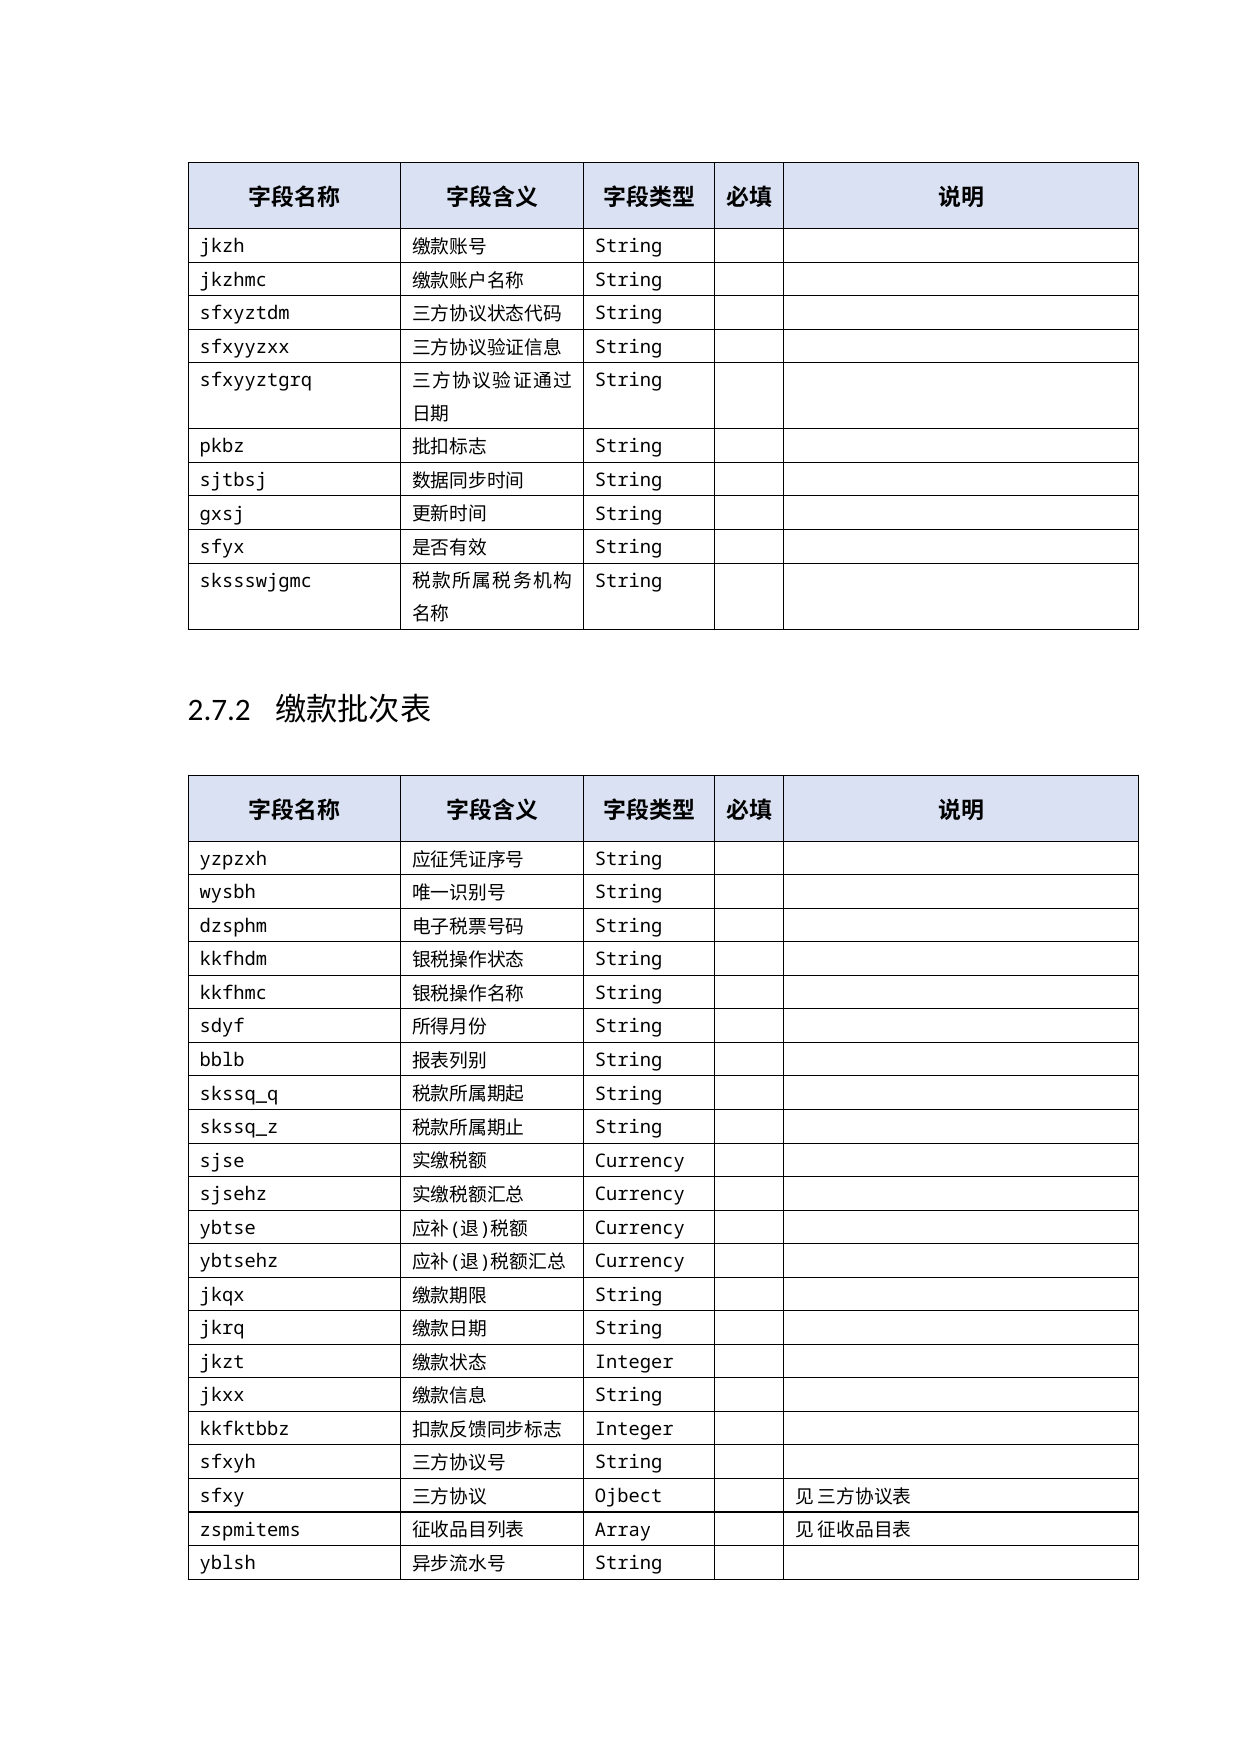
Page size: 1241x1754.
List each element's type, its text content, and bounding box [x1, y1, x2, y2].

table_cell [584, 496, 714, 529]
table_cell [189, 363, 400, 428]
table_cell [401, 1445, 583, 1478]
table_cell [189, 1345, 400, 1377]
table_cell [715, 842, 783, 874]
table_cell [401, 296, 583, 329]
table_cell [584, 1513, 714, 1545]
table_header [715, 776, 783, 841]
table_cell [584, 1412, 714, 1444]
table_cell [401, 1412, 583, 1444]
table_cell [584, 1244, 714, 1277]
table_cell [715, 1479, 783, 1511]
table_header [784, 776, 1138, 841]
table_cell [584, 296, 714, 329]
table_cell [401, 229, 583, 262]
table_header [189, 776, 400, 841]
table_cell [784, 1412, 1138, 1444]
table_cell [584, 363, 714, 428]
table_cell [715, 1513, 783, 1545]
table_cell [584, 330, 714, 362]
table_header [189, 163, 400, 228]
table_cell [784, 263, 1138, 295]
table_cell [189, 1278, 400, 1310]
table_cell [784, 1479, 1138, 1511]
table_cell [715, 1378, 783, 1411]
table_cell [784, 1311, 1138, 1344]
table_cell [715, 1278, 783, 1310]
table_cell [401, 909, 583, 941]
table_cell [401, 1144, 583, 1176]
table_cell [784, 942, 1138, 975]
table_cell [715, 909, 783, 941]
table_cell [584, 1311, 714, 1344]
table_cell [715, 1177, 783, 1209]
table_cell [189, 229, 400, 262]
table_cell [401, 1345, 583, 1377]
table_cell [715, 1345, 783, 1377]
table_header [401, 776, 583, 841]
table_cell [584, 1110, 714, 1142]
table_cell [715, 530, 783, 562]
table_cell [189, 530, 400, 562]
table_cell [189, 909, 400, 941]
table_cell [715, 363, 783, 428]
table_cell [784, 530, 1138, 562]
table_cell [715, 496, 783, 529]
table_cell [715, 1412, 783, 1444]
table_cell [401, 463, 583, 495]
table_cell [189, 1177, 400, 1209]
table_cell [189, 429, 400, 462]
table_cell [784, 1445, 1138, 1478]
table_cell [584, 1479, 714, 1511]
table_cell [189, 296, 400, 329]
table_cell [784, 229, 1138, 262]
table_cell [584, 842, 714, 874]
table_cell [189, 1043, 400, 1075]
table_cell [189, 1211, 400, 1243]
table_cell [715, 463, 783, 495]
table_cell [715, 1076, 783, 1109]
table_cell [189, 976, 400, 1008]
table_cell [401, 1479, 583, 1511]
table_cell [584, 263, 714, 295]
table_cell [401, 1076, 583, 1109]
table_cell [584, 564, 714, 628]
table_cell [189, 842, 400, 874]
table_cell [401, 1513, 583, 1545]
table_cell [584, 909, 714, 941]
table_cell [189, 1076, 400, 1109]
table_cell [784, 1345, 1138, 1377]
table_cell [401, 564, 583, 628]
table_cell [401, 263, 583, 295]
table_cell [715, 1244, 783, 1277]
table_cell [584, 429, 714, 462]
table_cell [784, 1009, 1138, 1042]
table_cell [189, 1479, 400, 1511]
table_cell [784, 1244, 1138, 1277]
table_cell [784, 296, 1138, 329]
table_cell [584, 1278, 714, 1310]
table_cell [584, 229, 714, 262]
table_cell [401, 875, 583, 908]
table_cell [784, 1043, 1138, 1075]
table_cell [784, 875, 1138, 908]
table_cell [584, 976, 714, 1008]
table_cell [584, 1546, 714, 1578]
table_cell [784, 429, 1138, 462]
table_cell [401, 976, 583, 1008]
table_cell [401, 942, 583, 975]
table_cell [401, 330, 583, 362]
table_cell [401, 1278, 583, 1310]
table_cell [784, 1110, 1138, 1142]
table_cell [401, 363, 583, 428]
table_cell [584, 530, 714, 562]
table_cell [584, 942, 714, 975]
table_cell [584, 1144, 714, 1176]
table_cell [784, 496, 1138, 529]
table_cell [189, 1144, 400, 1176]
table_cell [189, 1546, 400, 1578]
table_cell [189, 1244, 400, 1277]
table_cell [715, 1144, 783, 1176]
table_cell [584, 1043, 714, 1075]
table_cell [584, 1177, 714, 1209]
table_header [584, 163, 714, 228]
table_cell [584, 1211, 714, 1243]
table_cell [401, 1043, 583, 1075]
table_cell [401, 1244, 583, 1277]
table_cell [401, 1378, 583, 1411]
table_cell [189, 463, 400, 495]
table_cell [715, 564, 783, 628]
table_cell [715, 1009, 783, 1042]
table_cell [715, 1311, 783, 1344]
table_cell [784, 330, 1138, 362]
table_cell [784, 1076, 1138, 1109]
subtitle 缴款批次表 [187, 674, 1053, 739]
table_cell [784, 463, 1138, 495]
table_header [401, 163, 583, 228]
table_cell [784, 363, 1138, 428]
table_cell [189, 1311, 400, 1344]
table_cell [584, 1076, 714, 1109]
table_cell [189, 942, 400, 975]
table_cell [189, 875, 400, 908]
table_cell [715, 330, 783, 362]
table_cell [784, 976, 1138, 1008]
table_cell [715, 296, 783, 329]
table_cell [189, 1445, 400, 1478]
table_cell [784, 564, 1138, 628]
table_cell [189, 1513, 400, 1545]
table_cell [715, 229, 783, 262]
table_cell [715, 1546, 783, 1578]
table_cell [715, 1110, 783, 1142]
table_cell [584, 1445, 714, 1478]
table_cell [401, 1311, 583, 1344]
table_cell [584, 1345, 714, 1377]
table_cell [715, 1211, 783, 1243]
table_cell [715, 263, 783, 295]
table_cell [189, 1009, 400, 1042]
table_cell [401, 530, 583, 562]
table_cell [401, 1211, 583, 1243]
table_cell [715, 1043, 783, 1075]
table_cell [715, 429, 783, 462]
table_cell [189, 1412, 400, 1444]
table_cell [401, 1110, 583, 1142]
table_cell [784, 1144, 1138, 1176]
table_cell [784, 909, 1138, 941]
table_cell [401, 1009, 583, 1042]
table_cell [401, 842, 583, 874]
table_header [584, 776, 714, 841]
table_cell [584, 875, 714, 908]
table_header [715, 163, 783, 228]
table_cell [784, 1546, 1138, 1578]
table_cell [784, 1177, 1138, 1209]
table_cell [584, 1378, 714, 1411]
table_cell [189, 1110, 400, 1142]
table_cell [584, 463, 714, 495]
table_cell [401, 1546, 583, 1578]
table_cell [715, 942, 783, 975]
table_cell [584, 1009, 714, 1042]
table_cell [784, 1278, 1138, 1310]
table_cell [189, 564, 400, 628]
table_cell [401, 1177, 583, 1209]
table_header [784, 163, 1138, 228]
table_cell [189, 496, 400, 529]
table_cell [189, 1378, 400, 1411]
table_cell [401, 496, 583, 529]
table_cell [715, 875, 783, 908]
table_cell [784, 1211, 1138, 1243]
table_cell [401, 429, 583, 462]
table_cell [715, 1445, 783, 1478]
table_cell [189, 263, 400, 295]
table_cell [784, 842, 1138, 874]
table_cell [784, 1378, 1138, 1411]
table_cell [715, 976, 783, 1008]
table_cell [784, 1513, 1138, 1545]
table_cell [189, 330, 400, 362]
